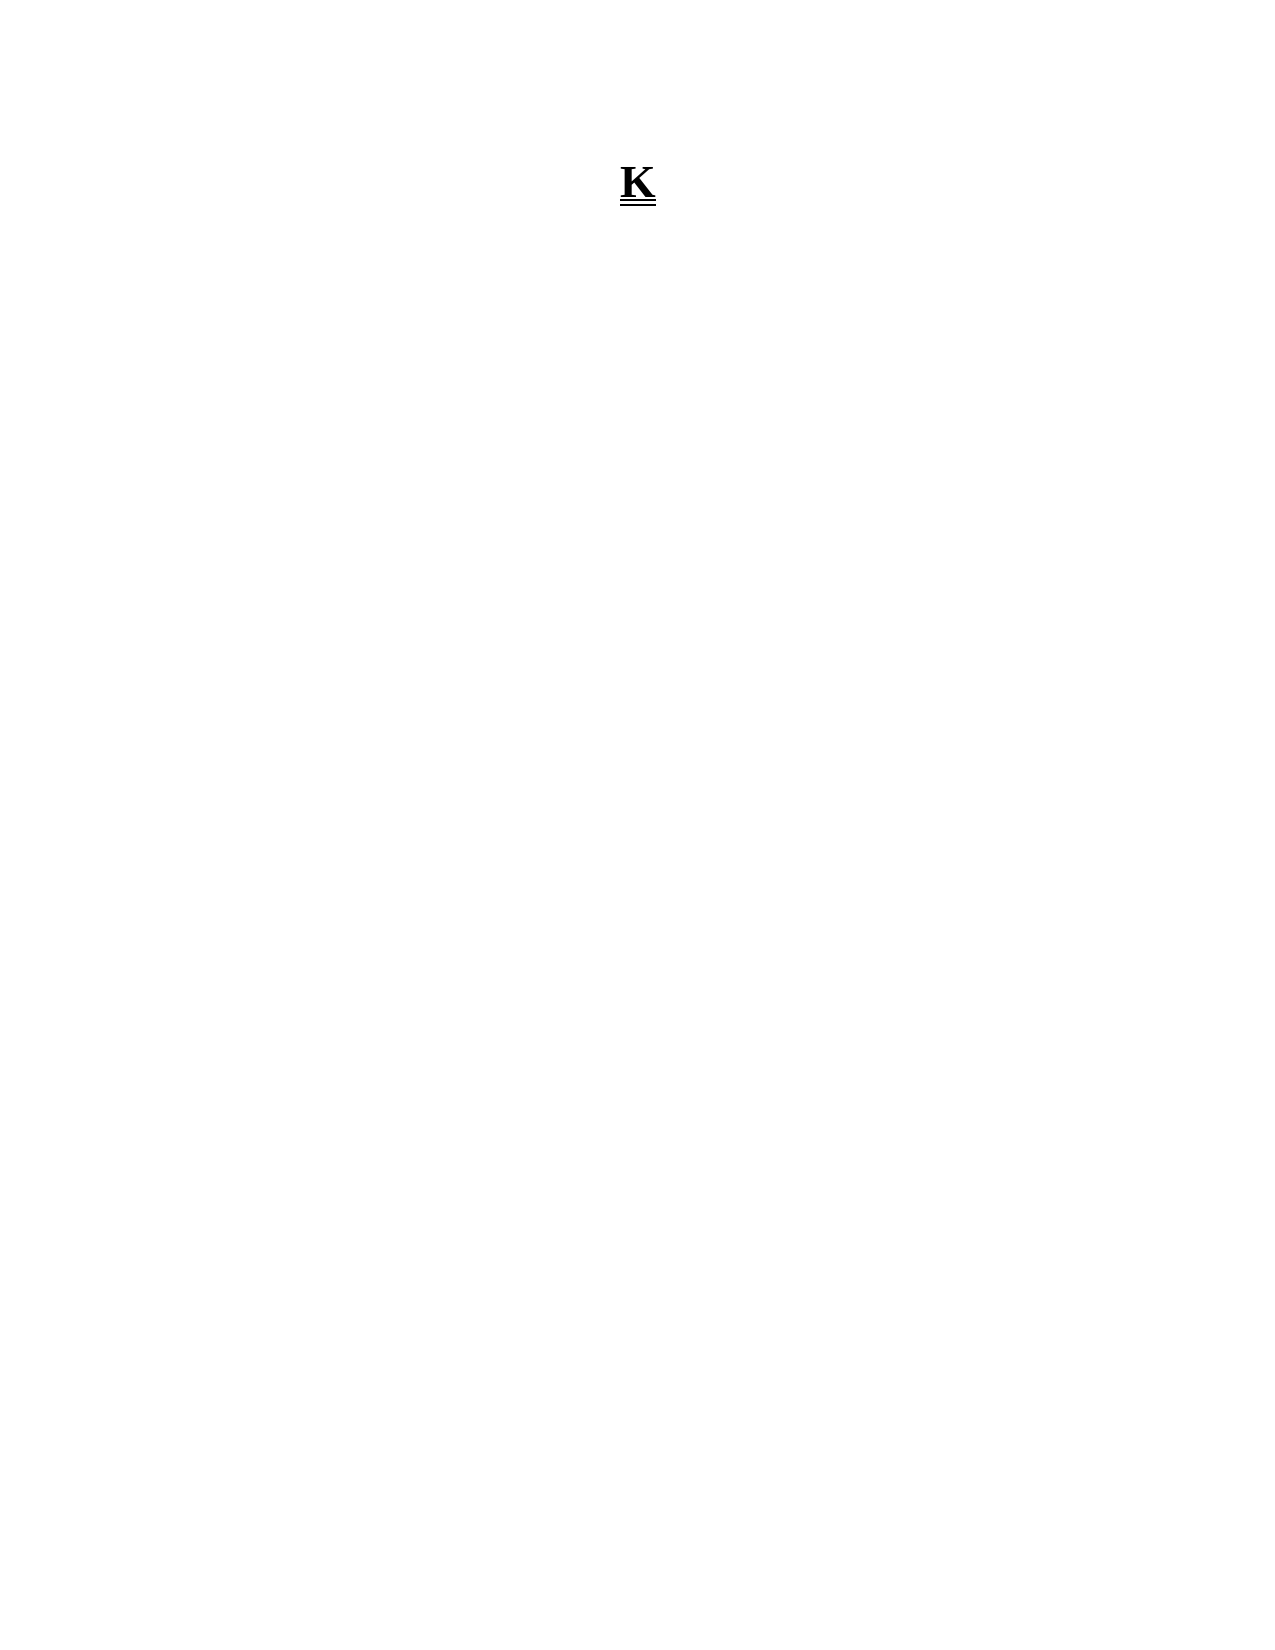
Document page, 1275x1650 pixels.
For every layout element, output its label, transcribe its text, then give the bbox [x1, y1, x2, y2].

subtitle K [150, 154, 1125, 207]
